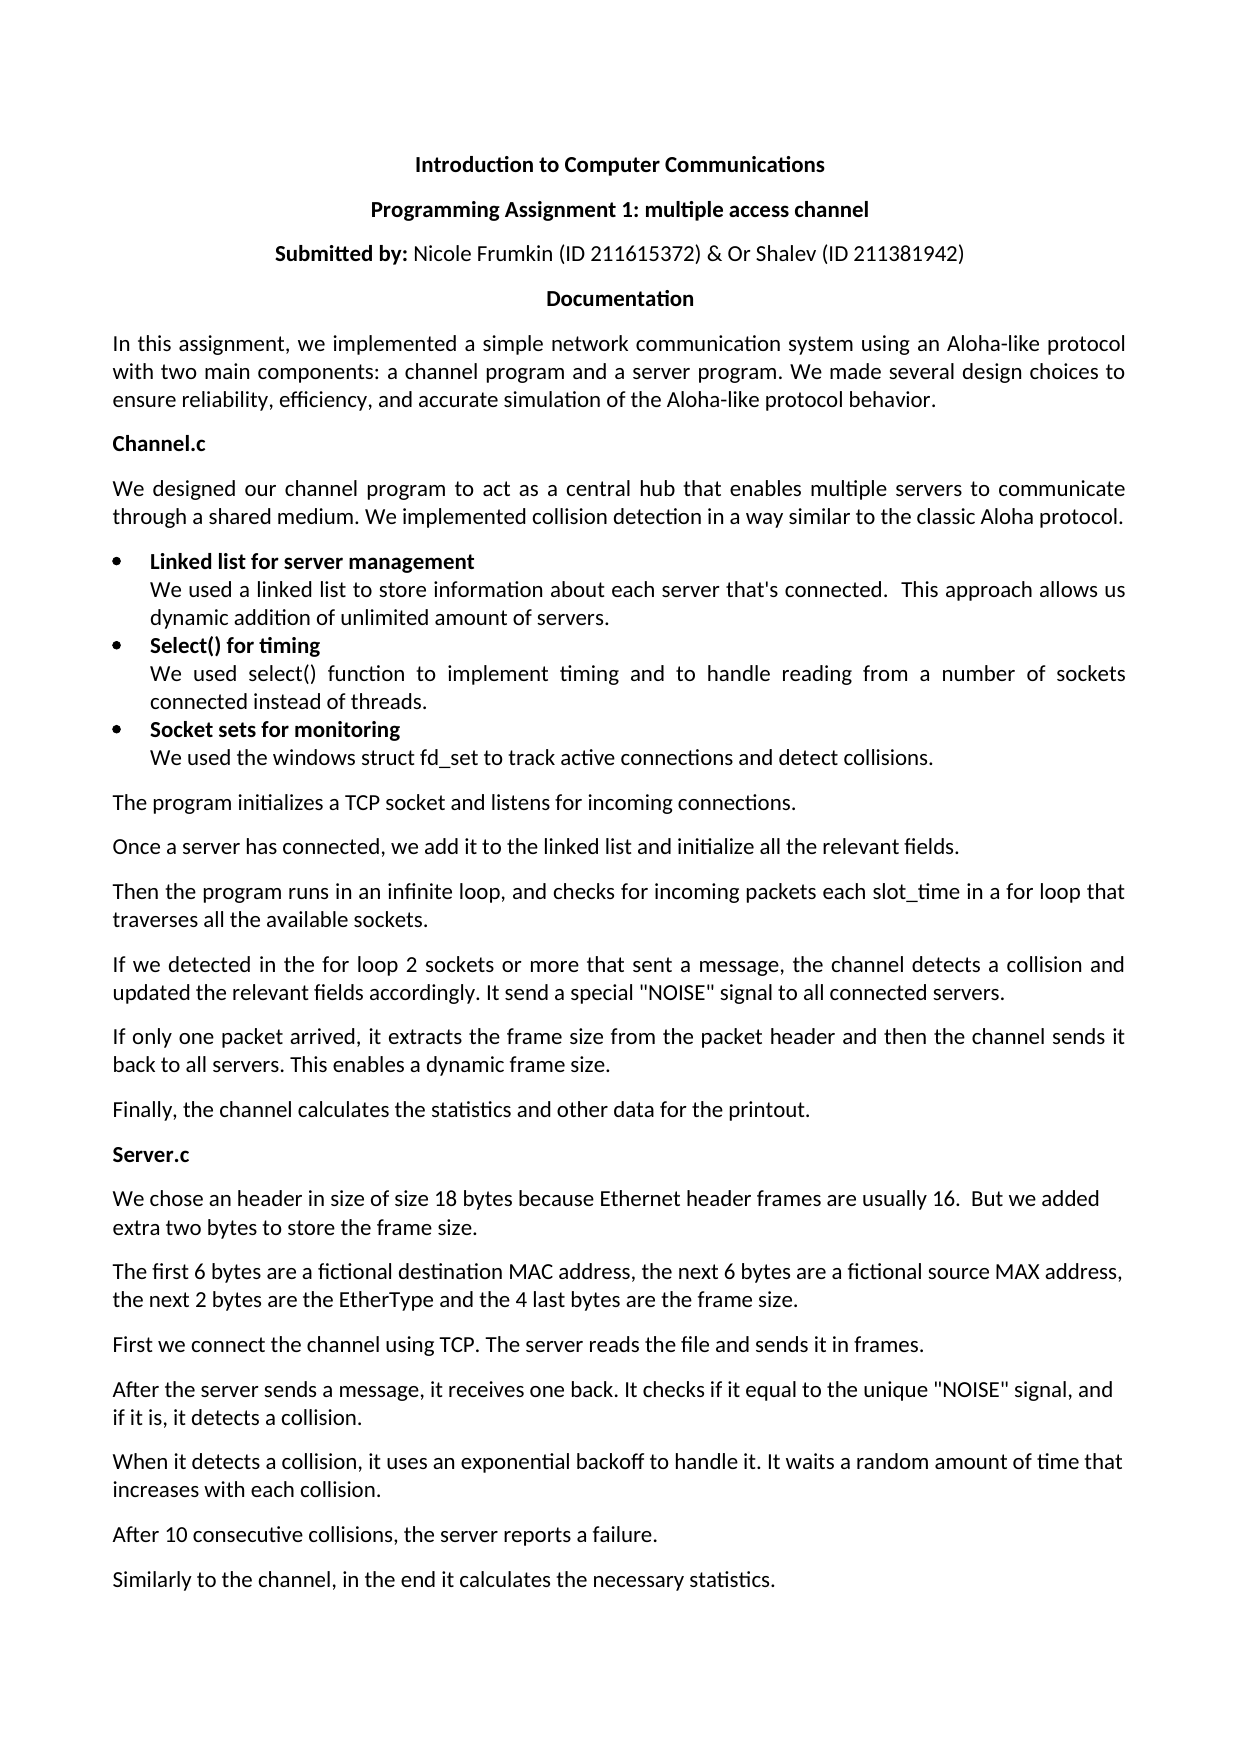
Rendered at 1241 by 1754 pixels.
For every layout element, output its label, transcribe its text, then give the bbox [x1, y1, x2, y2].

text Finally, the channel calculates the statistics and other data for the printout. [112, 1095, 1128, 1123]
text When it detects a collision, it uses an exponential backoff to handle it. It waits a random amount of time that increases with each collision. [112, 1447, 1128, 1503]
text The first 6 bytes are a fictional destination MAC address, the next 6 bytes are a fictional source MAX address, the next 2 bytes are the EtherType and the 4 last bytes are the frame size. [112, 1257, 1128, 1313]
text Server.c [112, 1140, 1128, 1168]
list Linked list for server management [112, 547, 1128, 575]
text In this assignment, we implemented a simple network communication system using an Aloha-like protocol with two main components: a channel program and a server program. We made several design choices to ensure reliability, efficiency, and accurate simulation of the Aloha-like protocol behavior. [112, 329, 1128, 413]
text Submitted by: Nicole Frumkin (ID 211615372) & Or Shalev (ID 211381942) [112, 239, 1128, 267]
text Then the program runs in an infinite loop, and checks for incoming packets each slot_time in a for loop that traverses all the available sockets. [112, 877, 1128, 933]
text We chose an header in size of size 18 bytes because Ethernet header frames are usually 16. But we added extra two bytes to store the frame size. [112, 1184, 1128, 1241]
text Introduction to Computer Communications [112, 150, 1128, 178]
text Once a server has connected, we add it to the linked list and initialize all the relevant fields. [112, 832, 1128, 860]
text If we detected in the for loop 2 sockets or more that sent a message, the channel detects a collision and updated the relevant fields accordingly. It send a special "NOISE" signal to all connected servers. [112, 950, 1128, 1006]
list Socket sets for monitoring [112, 715, 1128, 743]
text We designed our channel program to act as a central hub that enables multiple servers to communicate through a shared medium. We implemented collision detection in a way similar to the classic Aloha protocol. [112, 474, 1128, 530]
text Similarly to the channel, in the end it calculates the necessary statistics. [112, 1565, 1128, 1593]
text Channel.c [112, 429, 1128, 457]
text After 10 consecutive collisions, the server reports a failure. [112, 1520, 1128, 1548]
list We used the windows struct fd_set to track active connections and detect collisions. [150, 743, 1128, 771]
text If only one packet arrived, it extracts the frame size from the packet header and then the channel sends it back to all servers. This enables a dynamic frame size. [112, 1022, 1128, 1078]
text The program initializes a TCP socket and listens for incoming connections. [112, 788, 1128, 816]
list Select() for timing [112, 631, 1128, 659]
text After the server sends a message, it receives one back. It checks if it equal to the unique "NOISE" signal, and if it is, it detects a collision. [112, 1375, 1128, 1431]
list We used a linked list to store information about each server that's connected. This approach allows us dynamic addition of unlimited amount of servers. [150, 575, 1128, 631]
list We used select() function to implement timing and to handle reading from a number of sockets connected instead of threads. [150, 659, 1128, 715]
text Documentation [112, 284, 1128, 312]
text Programming Assignment 1: multiple access channel [112, 195, 1128, 223]
text First we connect the channel using TCP. The server reads the file and sends it in frames. [112, 1330, 1128, 1358]
